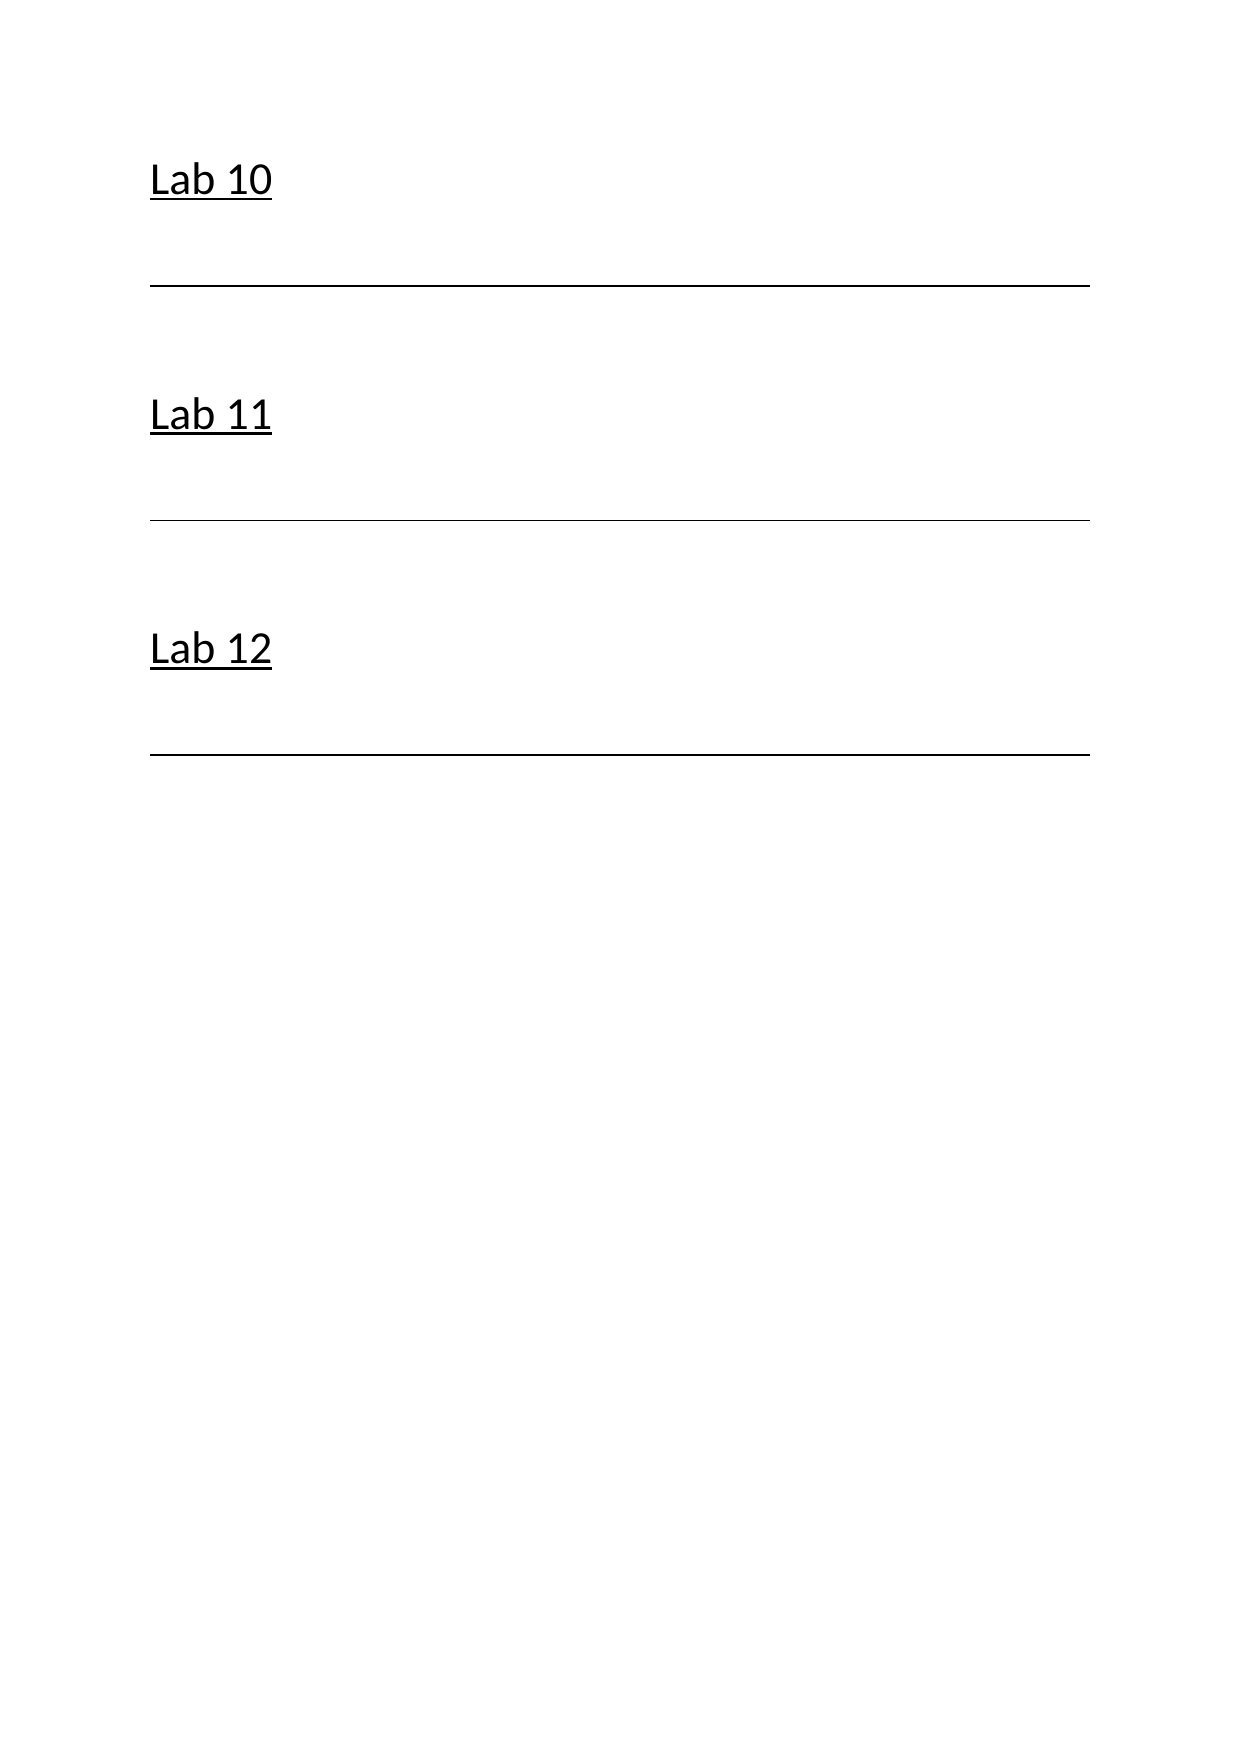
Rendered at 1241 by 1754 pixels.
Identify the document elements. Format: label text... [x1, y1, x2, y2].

text Lab 10 [150, 150, 1090, 206]
text Lab 11 [150, 384, 1090, 441]
text Lab 12 [150, 619, 1090, 675]
